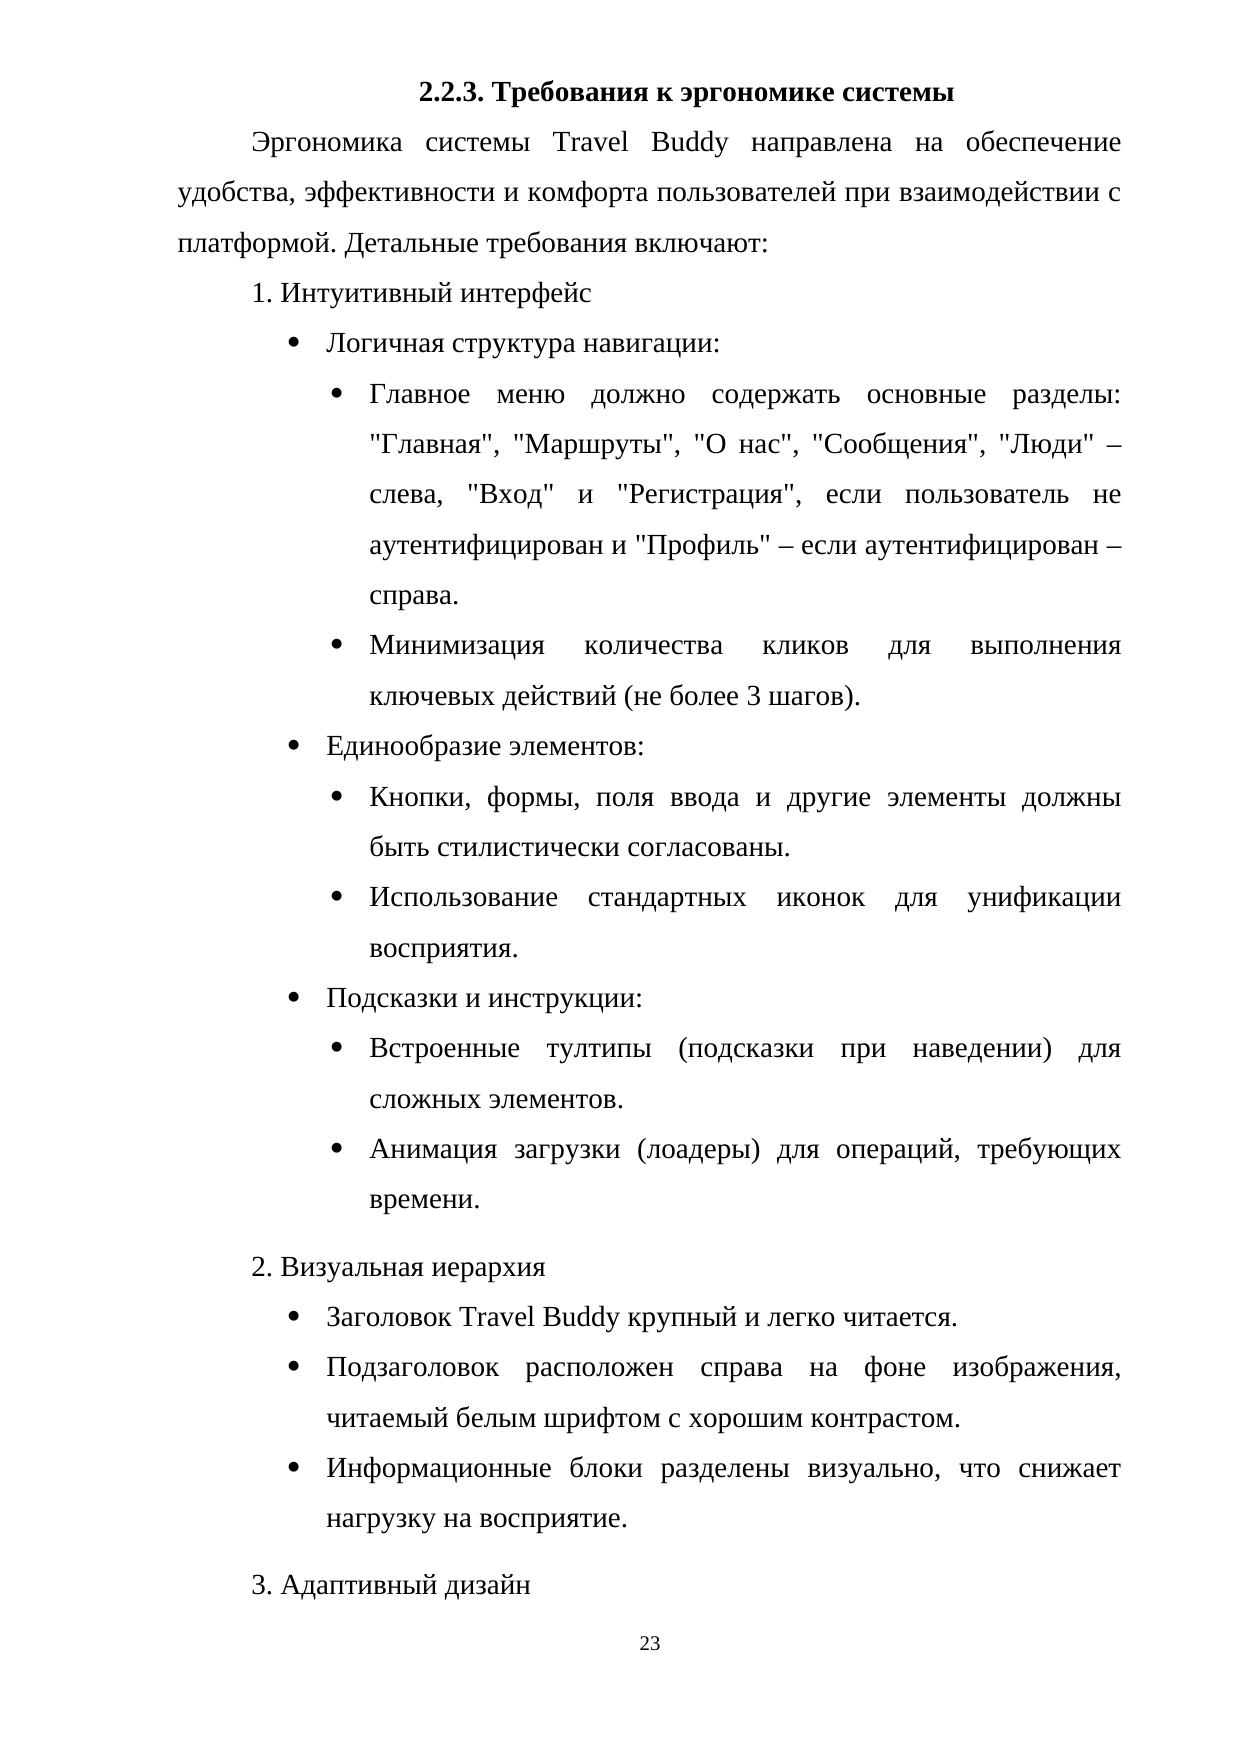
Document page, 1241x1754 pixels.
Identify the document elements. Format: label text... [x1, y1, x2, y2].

list Логичная структура навигации: [288, 325, 1122, 359]
list Единообразие элементов: [288, 728, 1122, 762]
list Заголовок Travel Buddy крупный и легко читается. [288, 1299, 1122, 1333]
list Встроенные тултипы (подсказки при наведении) для сложных элементов. [332, 1031, 1122, 1114]
text Эргономика системы Travel Buddy направлена на обеспечение удобства, эффективности и комфорта пользователей при взаимодействии с платформой. Детальные требования включают: [177, 124, 1122, 258]
list Кнопки, формы, поля ввода и другие элементы должны быть стилистически согласованы. [332, 779, 1122, 863]
list Минимизация количества кликов для выполнения ключевых действий (не более 3 шагов). [332, 627, 1122, 711]
list Главное меню должно содержать основные разделы: "Главная", "Маршруты", "О нас", "Сообщения", "Люди" – слева, "Вход" и "Регистрация", если пользователь не аутентифицирован и "Профиль" – если аутентифицирован – справа. [332, 376, 1122, 611]
list Подзаголовок расположен справа на фоне изображения, читаемый белым шрифтом с хорошим контрастом. [288, 1349, 1122, 1433]
text 2.2.3. Требования к эргономике системы [251, 74, 1122, 107]
text 2. Визуальная иерархия [177, 1249, 1122, 1282]
text 1. Интуитивный интерфейс [177, 275, 1122, 309]
list Подсказки и инструкции: [288, 980, 1122, 1014]
list Анимация загрузки (лоадеры) для операций, требующих времени. [332, 1131, 1122, 1215]
text 3. Адаптивный дизайн [177, 1567, 1122, 1601]
list Использование стандартных иконок для унификации восприятия. [332, 879, 1122, 963]
list Информационные блоки разделены визуально, что снижает нагрузку на восприятие. [288, 1450, 1122, 1534]
